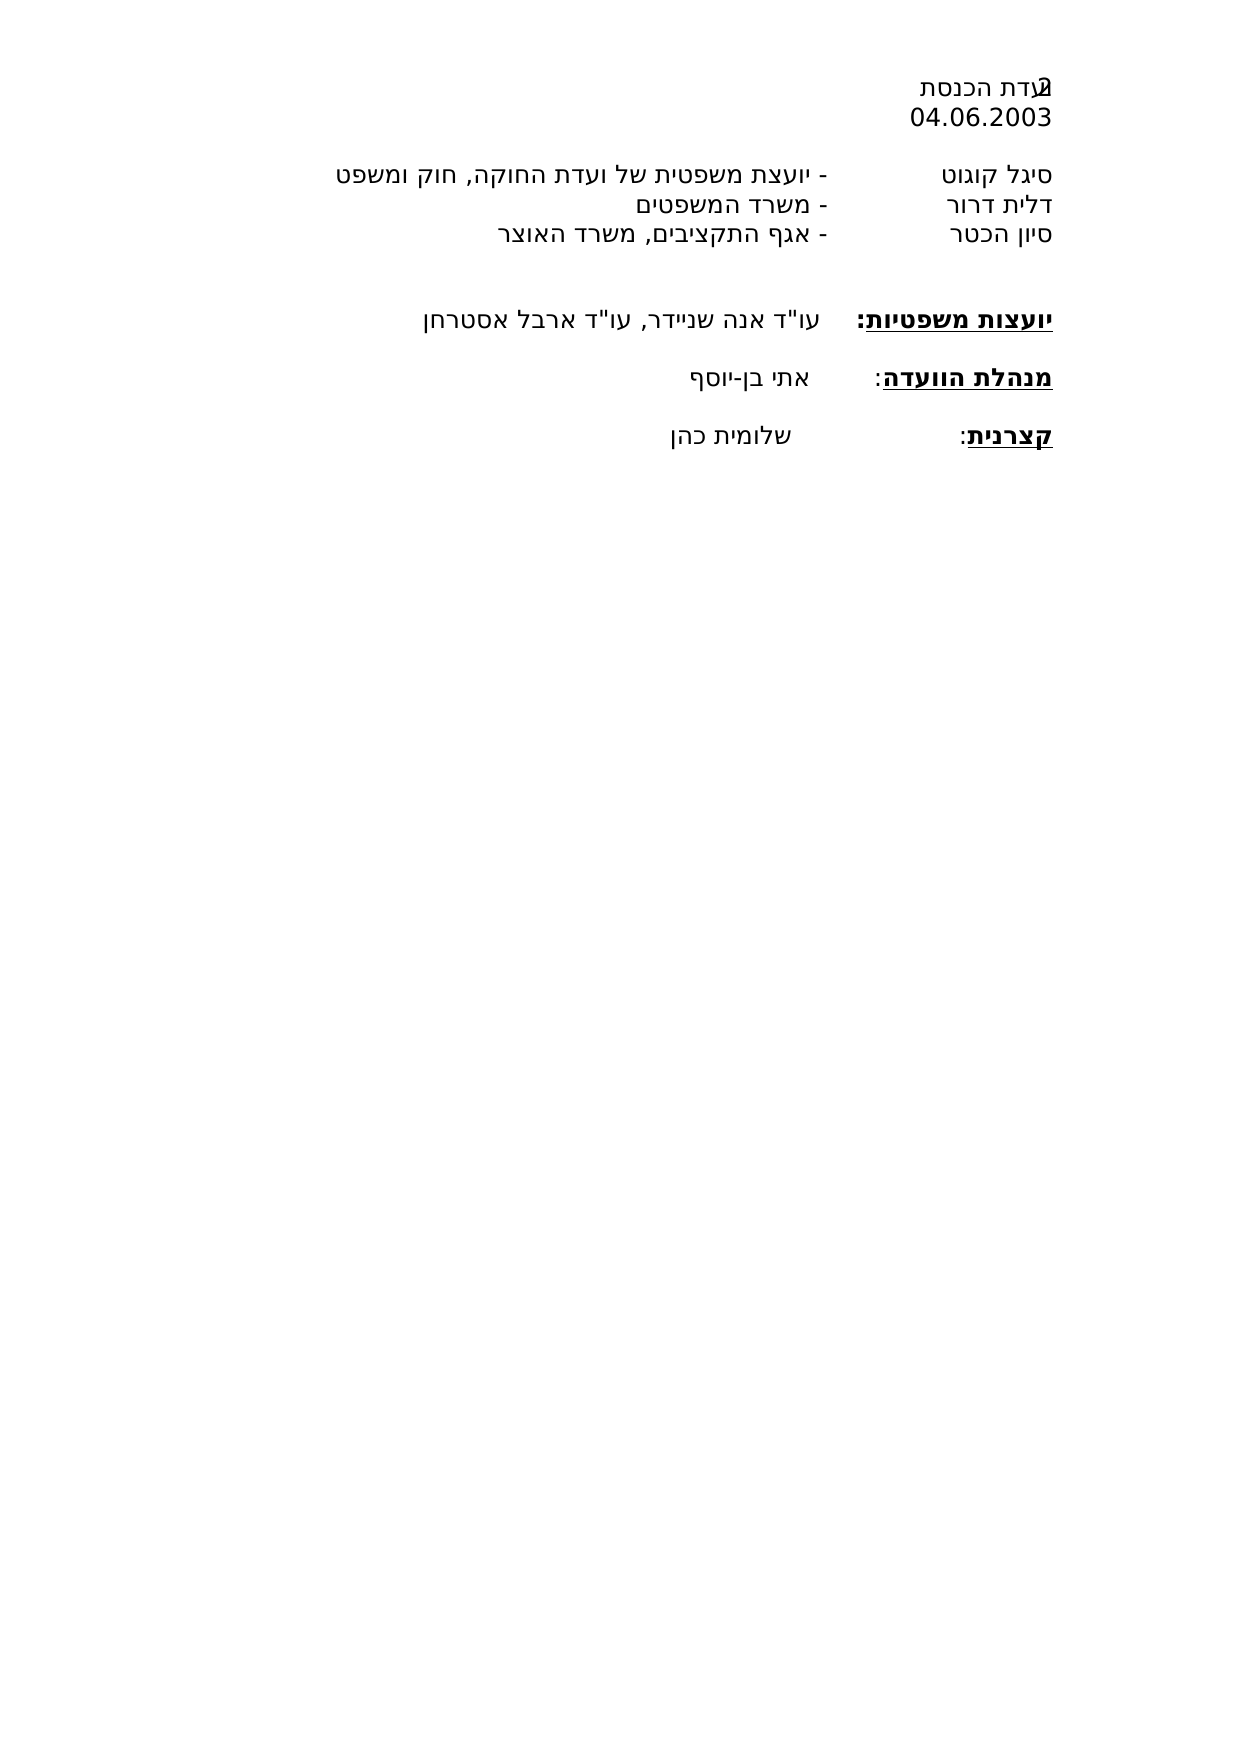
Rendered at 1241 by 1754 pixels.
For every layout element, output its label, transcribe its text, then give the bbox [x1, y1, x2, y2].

text דלית דרור - משרד המשפטים [187, 190, 1053, 219]
text יועצות משפטיות: עו"ד אנה שניידר, עו"ד ארבל אסטרחן [187, 306, 1053, 335]
text סיון הכטר - אגף התקציבים, משרד האוצר [187, 219, 1053, 248]
text מנהלת הוועדה: אתי בן-יוסף [187, 363, 1053, 393]
text קצרנית: שלומית כהן [187, 421, 1053, 451]
text סיגל קוגוט - יועצת משפטית של ועדת החוקה, חוק ומשפט [187, 161, 1053, 190]
